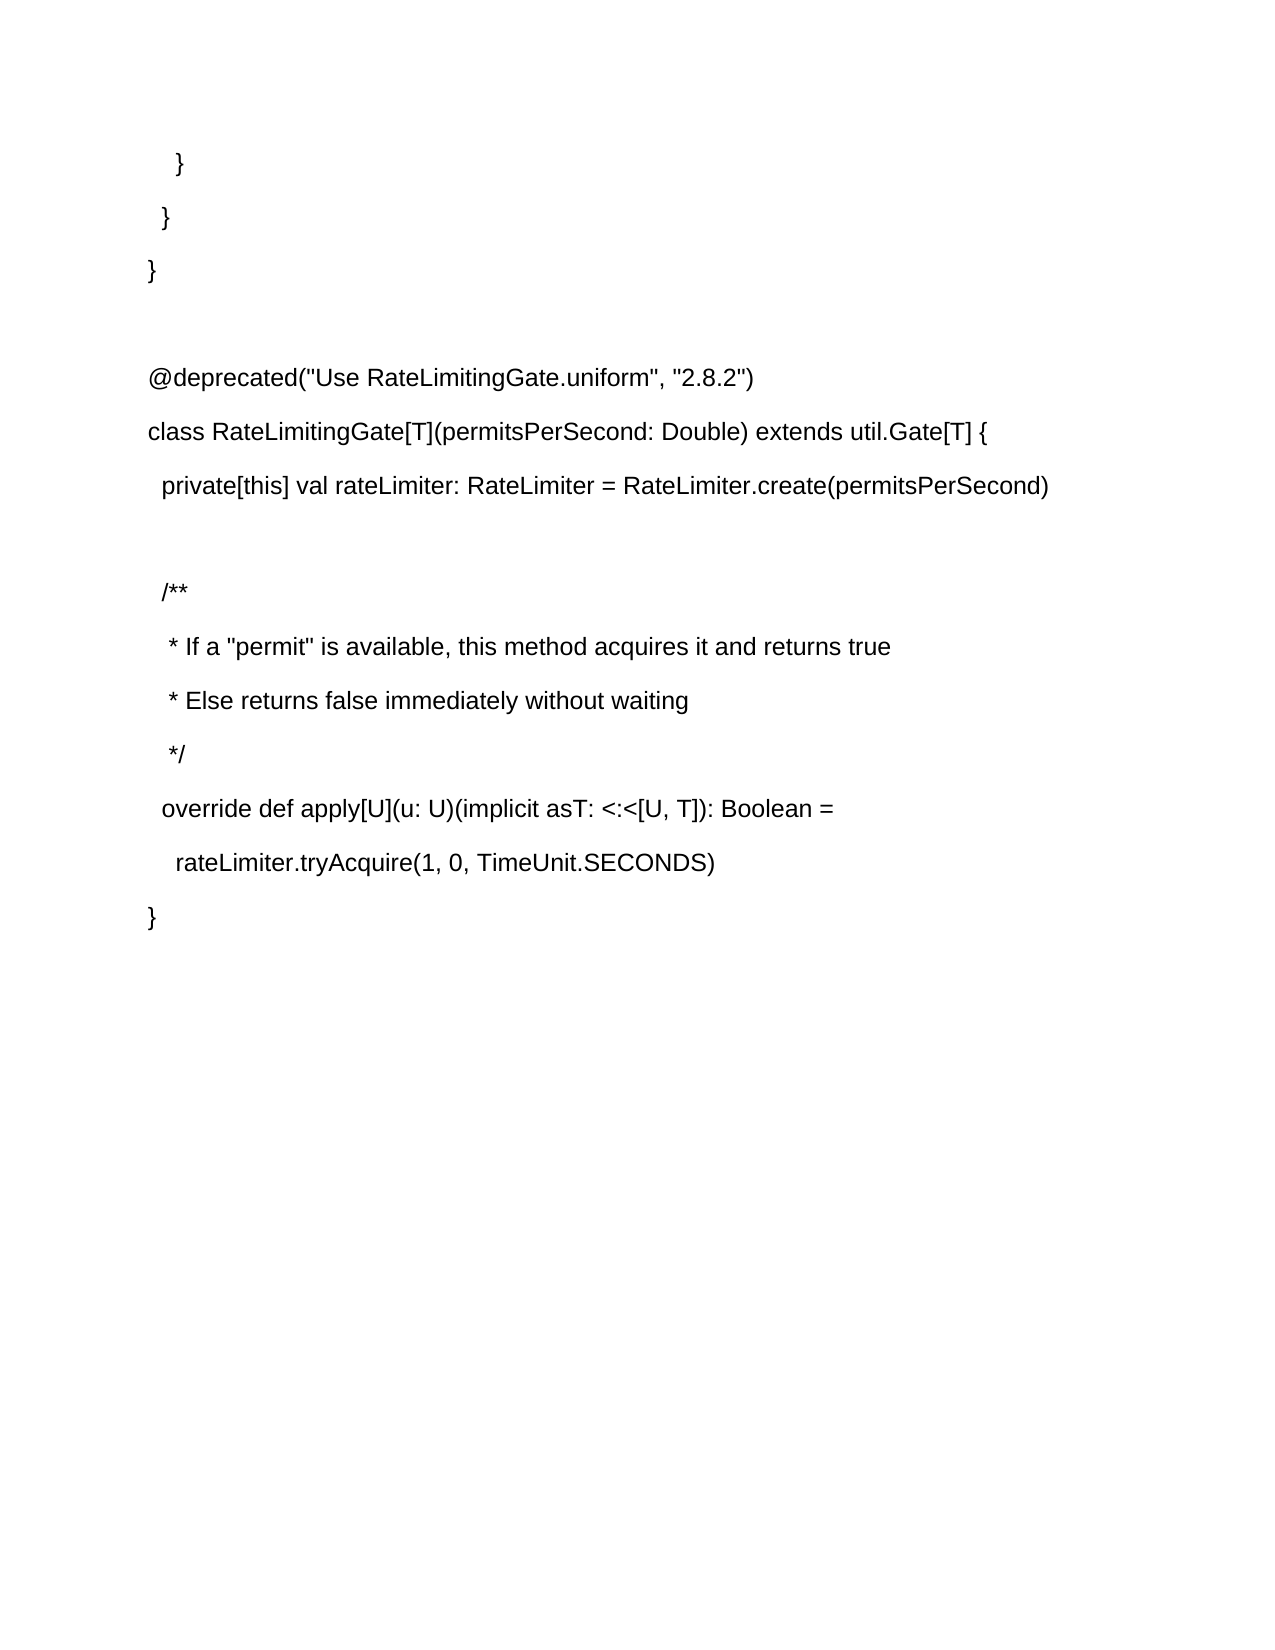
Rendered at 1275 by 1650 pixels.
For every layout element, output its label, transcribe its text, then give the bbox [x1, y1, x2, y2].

text } [148, 148, 1127, 176]
text class RateLimitingGate[T](permitsPerSecond: Double) extends util.Gate[T] { [148, 417, 1127, 446]
text private[this] val rateLimiter: RateLimiter = RateLimiter.create(permitsPerSecond) [148, 471, 1127, 499]
text * Else returns false immediately without waiting [148, 686, 1127, 715]
text */ [148, 740, 1127, 769]
text /** [148, 578, 1127, 607]
text } [148, 902, 1127, 930]
text @deprecated("Use RateLimitingGate.uniform", "2.8.2") [148, 363, 1127, 392]
text } [148, 255, 1127, 284]
text * If a "permit" is available, this method acquires it and returns true [148, 632, 1127, 661]
text } [148, 201, 1127, 230]
text override def apply[U](u: U)(implicit asT: <:<[U, T]): Boolean = [148, 794, 1127, 823]
text rateLimiter.tryAcquire(1, 0, TimeUnit.SECONDS) [148, 848, 1127, 876]
